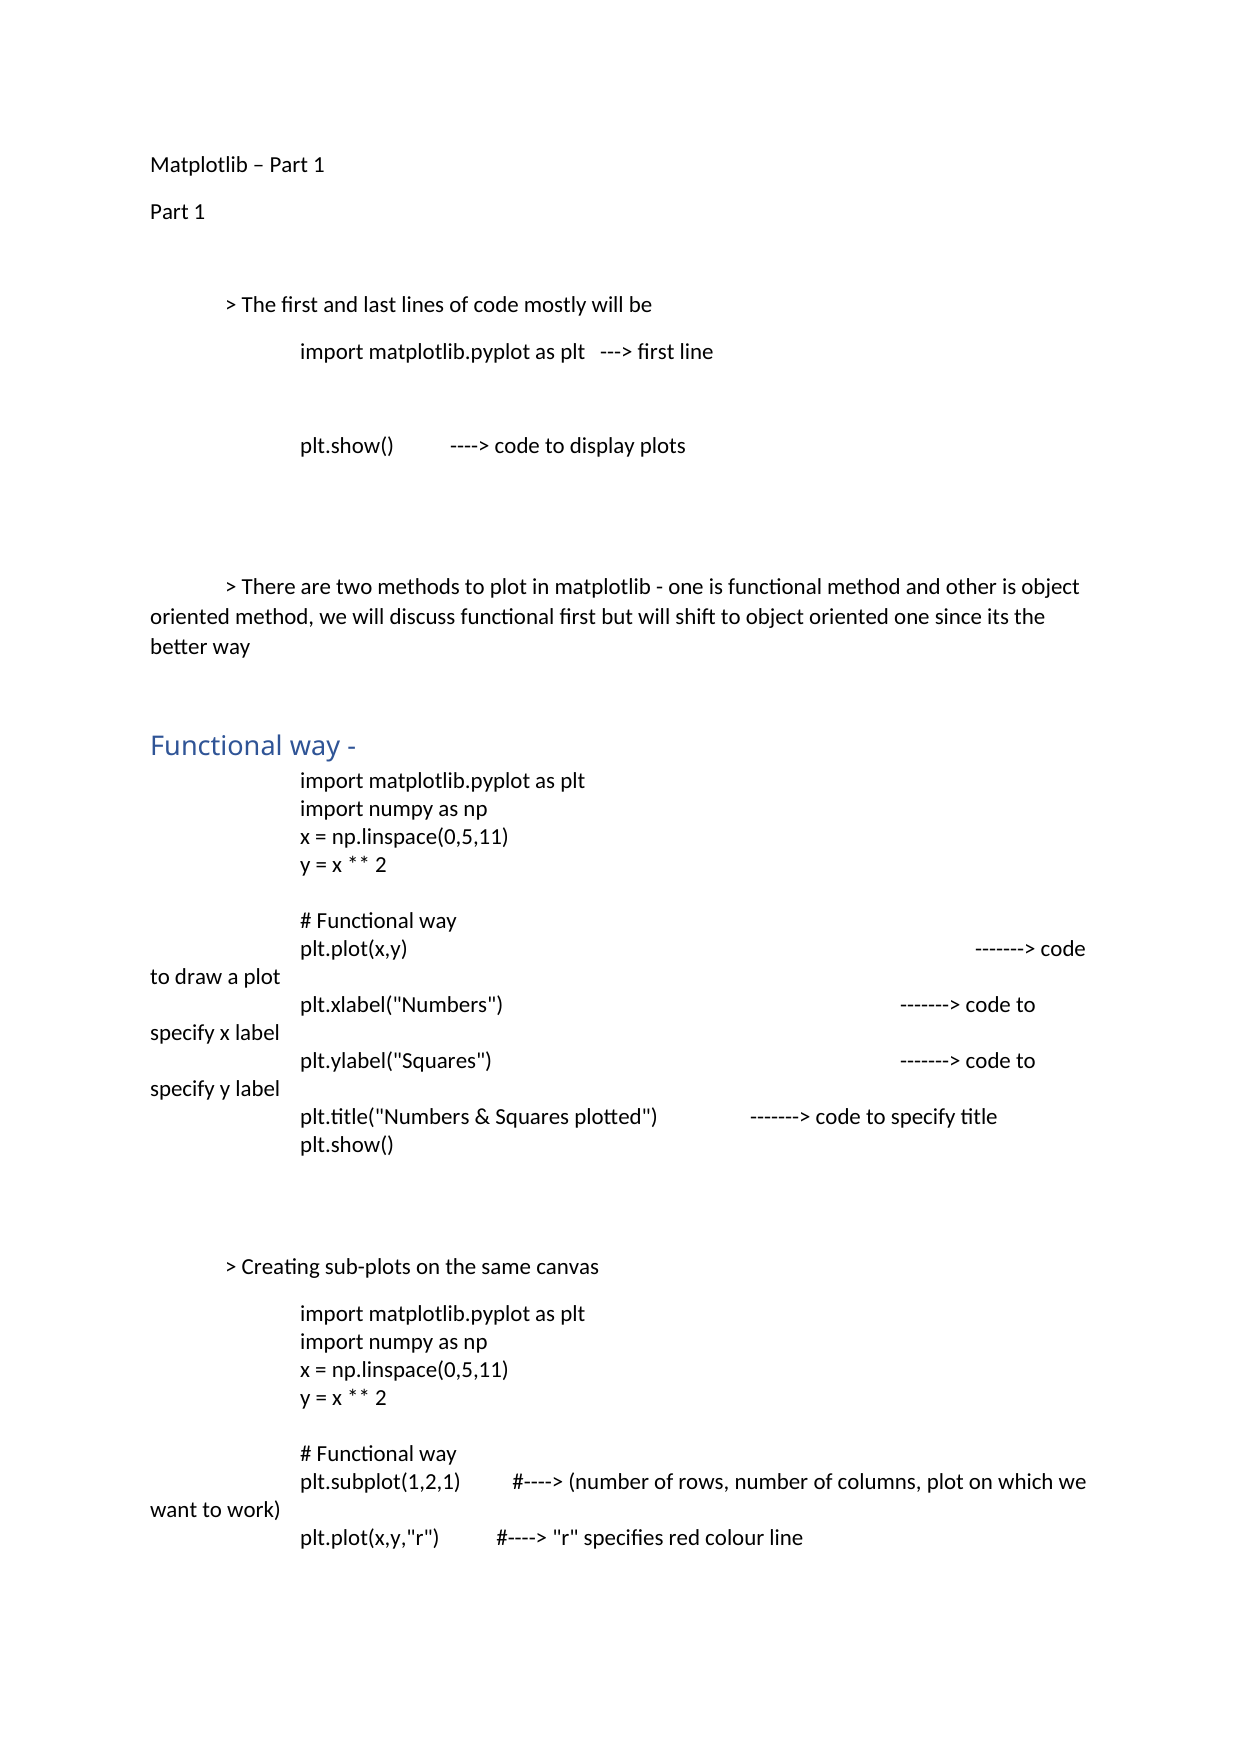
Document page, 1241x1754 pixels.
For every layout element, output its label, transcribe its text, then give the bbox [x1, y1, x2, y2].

text Part 1 [150, 197, 1090, 225]
text Matplotlib – Part 1 [150, 150, 1090, 178]
text # Functional way [150, 906, 1090, 934]
subtitle Functional way - [150, 726, 1090, 763]
text > There are two methods to plot in matplotlib - one is functional method and other is object oriented method, we will discuss functional first but will shift to object oriented one since its the better way [150, 572, 1090, 660]
text y = x ** 2 [150, 1383, 1090, 1411]
text x = np.linspace(0,5,11) [150, 1355, 1090, 1383]
text plt.xlabel("Numbers") -------> code to specify x label [150, 990, 1090, 1046]
text plt.show() ----> code to display plots [150, 431, 1090, 459]
text plt.title("Numbers & Squares plotted") -------> code to specify title [150, 1102, 1090, 1130]
text plt.plot(x,y,"r") #----> "r" specifies red colour line [150, 1523, 1090, 1551]
text import numpy as np [150, 1327, 1090, 1355]
text > Creating sub-plots on the same canvas [150, 1252, 1090, 1280]
text x = np.linspace(0,5,11) [150, 822, 1090, 850]
text y = x ** 2 [150, 850, 1090, 878]
text import matplotlib.pyplot as plt [150, 766, 1090, 794]
text import matplotlib.pyplot as plt ---> first line [150, 337, 1090, 366]
text plt.subplot(1,2,1) #----> (number of rows, number of columns, plot on which we want to work) [150, 1467, 1090, 1523]
text > The first and last lines of code mostly will be [150, 291, 1090, 319]
text import numpy as np [150, 794, 1090, 822]
text # Functional way [150, 1439, 1090, 1467]
text import matplotlib.pyplot as plt [150, 1299, 1090, 1327]
text plt.plot(x,y) -------> code to draw a plot [150, 934, 1090, 990]
text plt.ylabel("Squares") -------> code to specify y label [150, 1046, 1090, 1102]
text plt.show() [150, 1130, 1090, 1158]
